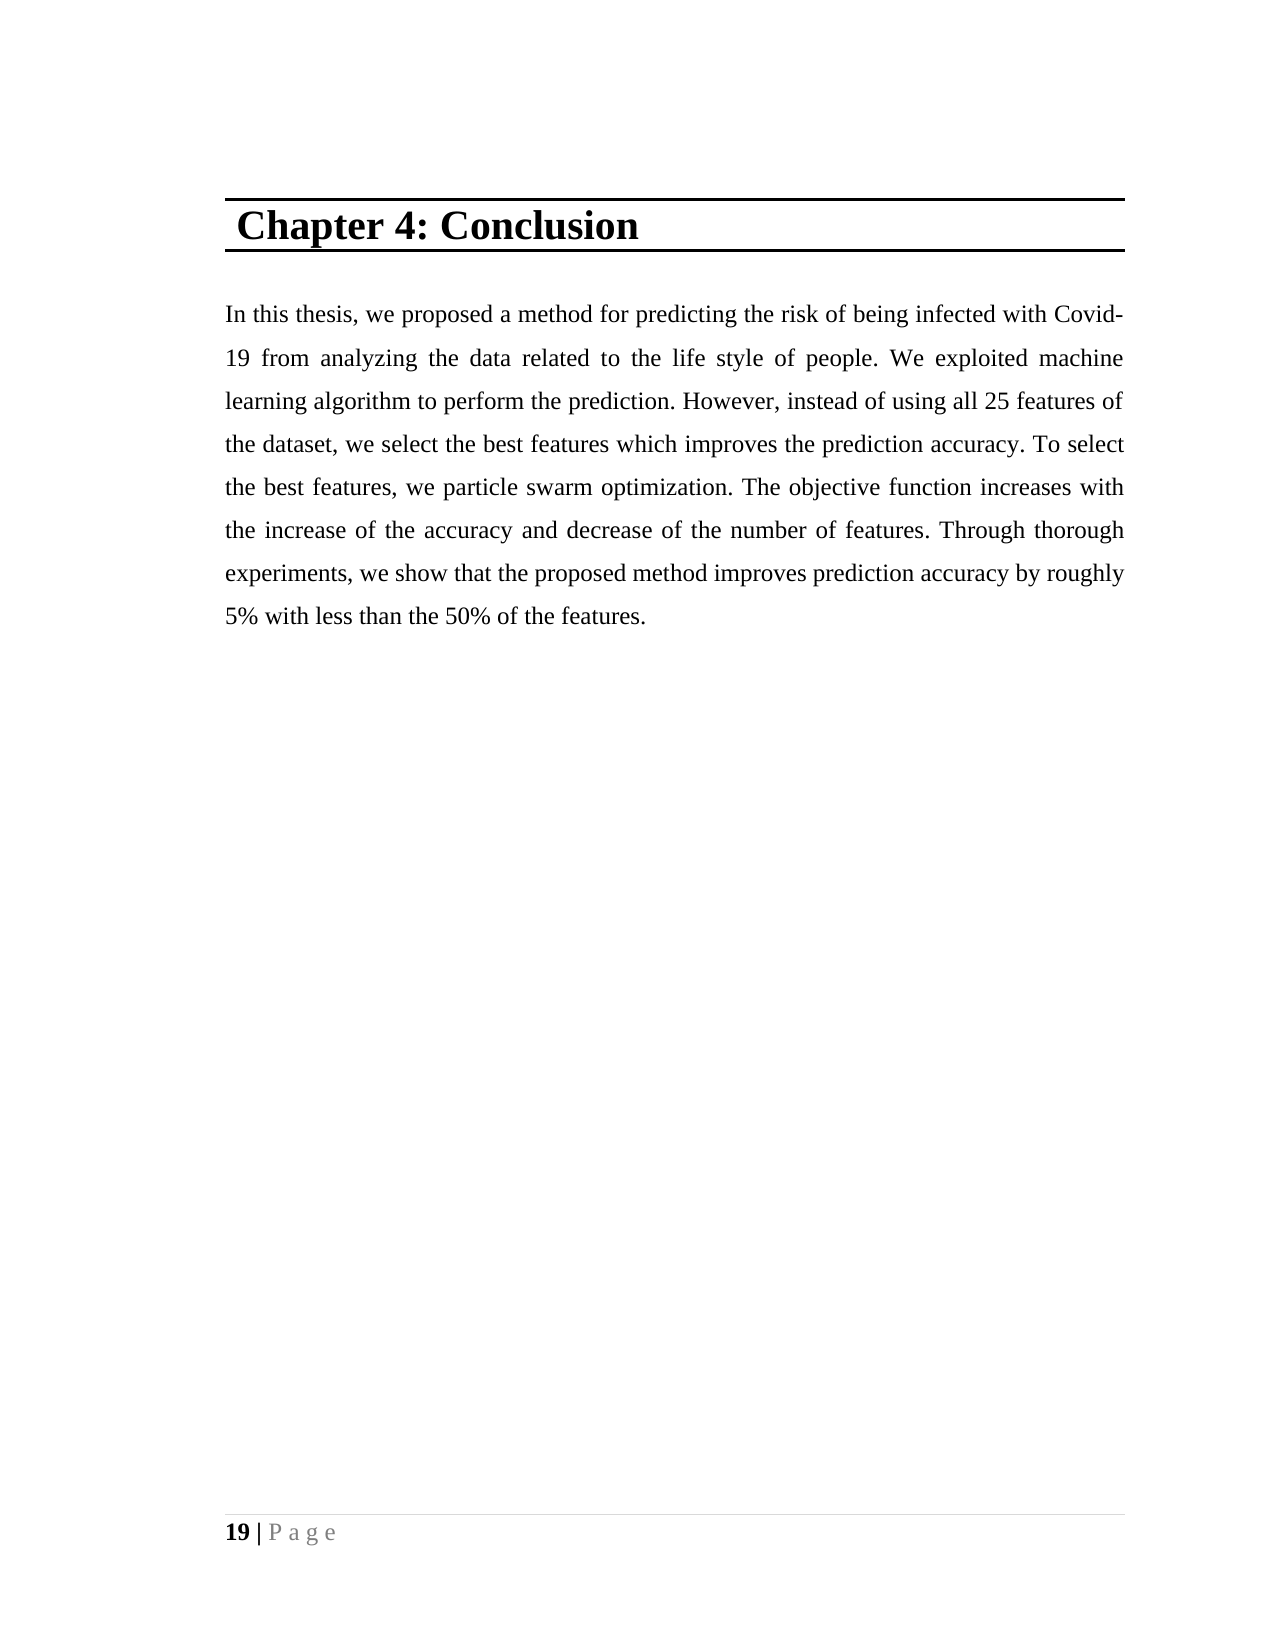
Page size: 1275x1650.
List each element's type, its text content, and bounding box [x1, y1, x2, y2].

text In this thesis, we proposed a method for predicting the risk of being infected with Covid-19 from analyzing the data related to the life style of people. We exploited machine learning algorithm to perform the prediction. However, instead of using all 25 features of the dataset, we select the best features which improves the prediction accuracy. To select the best features, we particle swarm optimization. The objective function increases with the increase of the accuracy and decrease of the number of features. Through thorough experiments, we show that the proposed method improves prediction accuracy by roughly 5% with less than the 50% of the features. [225, 299, 1125, 630]
table_header Chapter 4: Conclusion [225, 201, 1125, 249]
